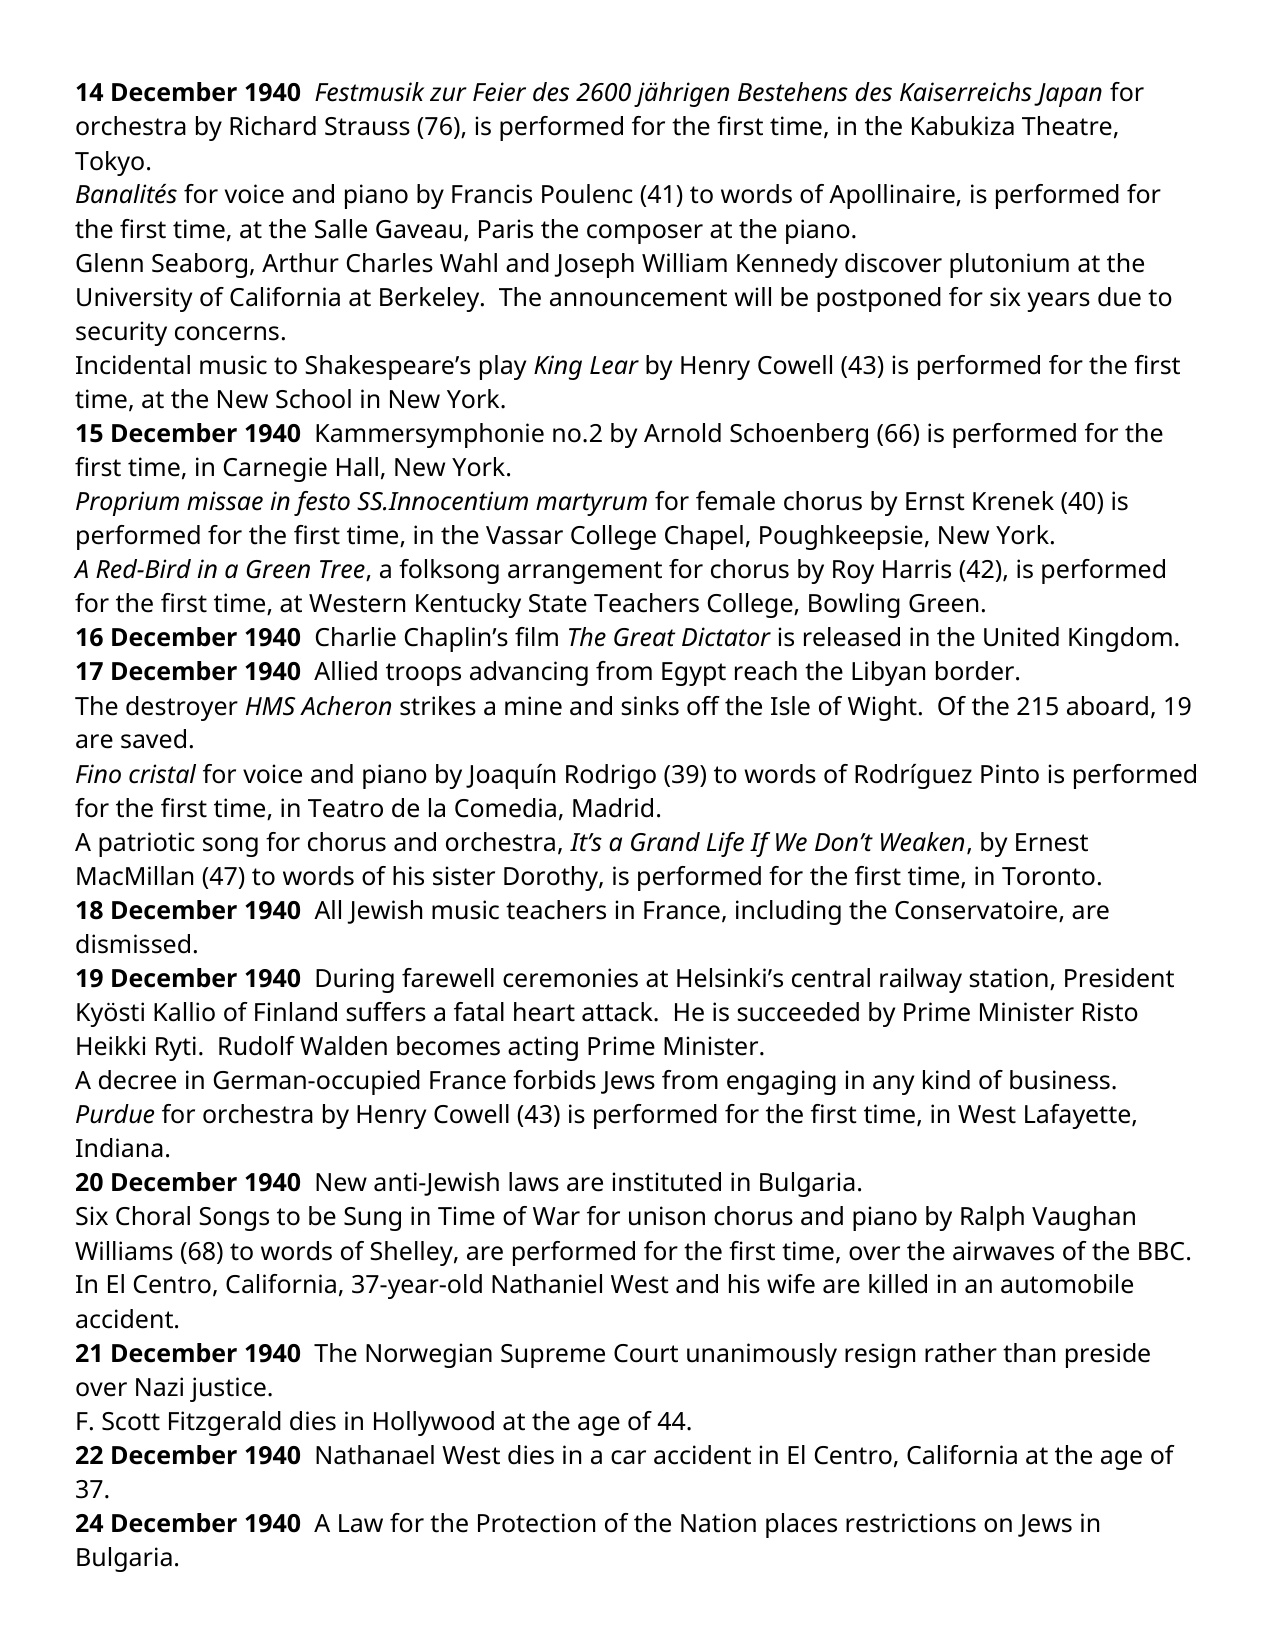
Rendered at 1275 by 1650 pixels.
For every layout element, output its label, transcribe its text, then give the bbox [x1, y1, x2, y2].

text Banalités for voice and piano by Francis Poulenc (41) to words of Apollinaire, is performed for the first time, at the Salle Gaveau, Paris the composer at the piano. [75, 177, 1200, 245]
text A decree in German-occupied France forbids Jews from engaging in any kind of business. [75, 1063, 1200, 1097]
text A patriotic song for chorus and orchestra, It’s a Grand Life If We Don’t Weaken, by Ernest MacMillan (47) to words of his sister Dorothy, is performed for the first time, in Toronto. [75, 824, 1200, 892]
text 14 December 1940 Festmusik zur Feier des 2600 jährigen Bestehens des Kaiserreichs Japan for orchestra by Richard Strauss (76), is performed for the first time, in the Kabukiza Theatre, Tokyo. [75, 75, 1200, 177]
text 19 December 1940 During farewell ceremonies at Helsinki’s central railway station, President Kyösti Kallio of Finland suffers a fatal heart attack. He is succeeded by Prime Minister Risto Heikki Ryti. Rudolf Walden becomes acting Prime Minister. [75, 961, 1200, 1063]
text 15 December 1940 Kammersymphonie no.2 by Arnold Schoenberg (66) is performed for the first time, in Carnegie Hall, New York. [75, 416, 1200, 484]
text In El Centro, California, 37-year-old Nathaniel West and his wife are killed in an automobile accident. [75, 1267, 1200, 1335]
text 21 December 1940 The Norwegian Supreme Court unanimously resign rather than preside over Nazi justice. [75, 1335, 1200, 1403]
text 16 December 1940 Charlie Chaplin’s film The Great Dictator is released in the United Kingdom. [75, 620, 1200, 654]
text 18 December 1940 All Jewish music teachers in France, including the Conservatoire, are dismissed. [75, 892, 1200, 961]
text 20 December 1940 New anti-Jewish laws are instituted in Bulgaria. [75, 1165, 1200, 1199]
text The destroyer HMS Acheron strikes a mine and sinks off the Isle of Wight. Of the 215 aboard, 19 are saved. [75, 688, 1200, 756]
text F. Scott Fitzgerald dies in Hollywood at the age of 44. [75, 1403, 1200, 1437]
text Fino cristal for voice and piano by Joaquín Rodrigo (39) to words of Rodríguez Pinto is performed for the first time, in Teatro de la Comedia, Madrid. [75, 756, 1200, 824]
text 17 December 1940 Allied troops advancing from Egypt reach the Libyan border. [75, 654, 1200, 688]
text Six Choral Songs to be Sung in Time of War for unison chorus and piano by Ralph Vaughan Williams (68) to words of Shelley, are performed for the first time, over the airwaves of the BBC. [75, 1199, 1200, 1267]
text Proprium missae in festo SS.Innocentium martyrum for female chorus by Ernst Krenek (40) is performed for the first time, in the Vassar College Chapel, Poughkeepsie, New York. [75, 484, 1200, 552]
text 22 December 1940 Nathanael West dies in a car accident in El Centro, California at the age of 37. [75, 1437, 1200, 1506]
text Incidental music to Shakespeare’s play King Lear by Henry Cowell (43) is performed for the first time, at the New School in New York. [75, 347, 1200, 416]
text Purdue for orchestra by Henry Cowell (43) is performed for the first time, in West Lafayette, Indiana. [75, 1097, 1200, 1165]
text A Red-Bird in a Green Tree, a folksong arrangement for chorus by Roy Harris (42), is performed for the first time, at Western Kentucky State Teachers College, Bowling Green. [75, 552, 1200, 620]
text 24 December 1940 A Law for the Protection of the Nation places restrictions on Jews in Bulgaria. [75, 1506, 1200, 1574]
text Glenn Seaborg, Arthur Charles Wahl and Joseph William Kennedy discover plutonium at the University of California at Berkeley. The announcement will be postponed for six years due to security concerns. [75, 245, 1200, 347]
